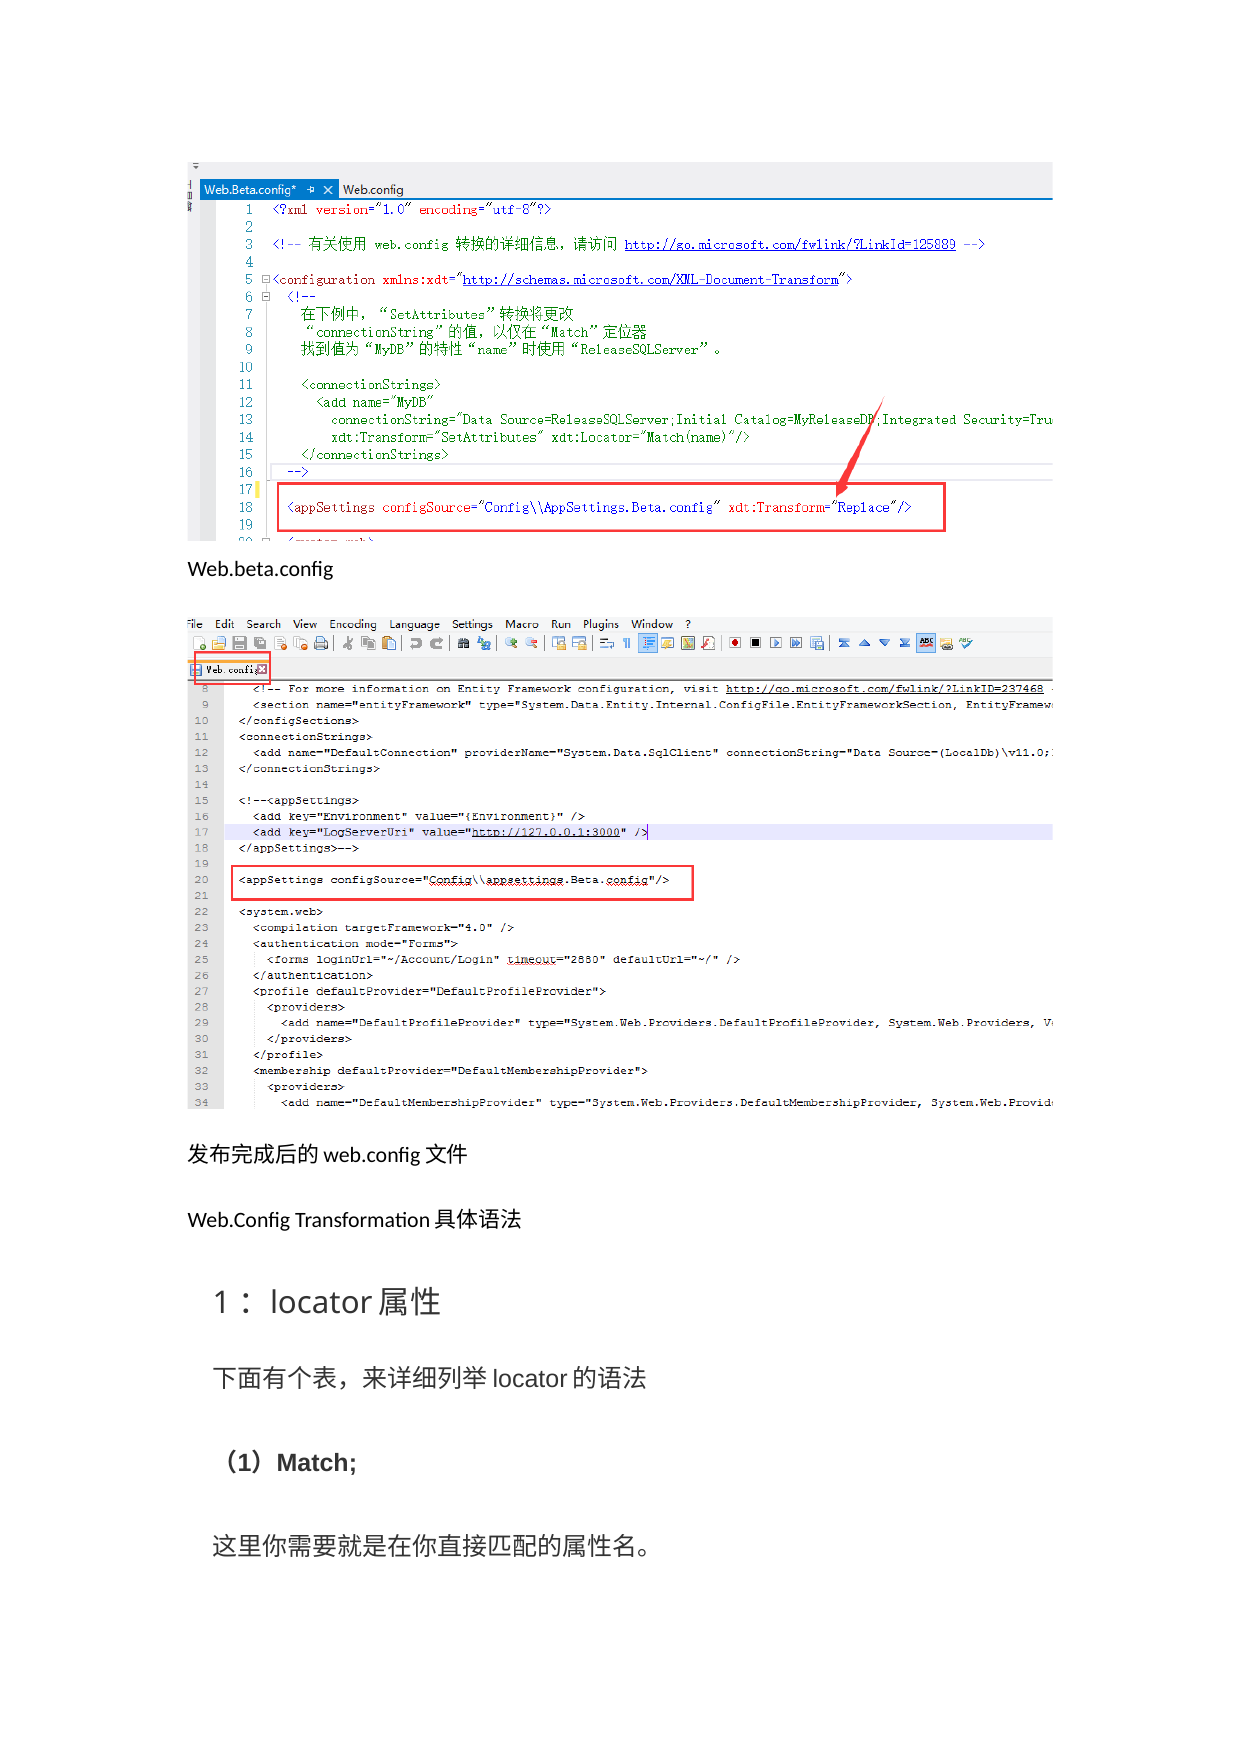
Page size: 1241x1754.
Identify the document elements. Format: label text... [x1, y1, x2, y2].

text Web.Config Transformation具体语法 [187, 1202, 1053, 1234]
picture [187, 162, 1053, 541]
text Web.beta.config [187, 552, 1053, 584]
text 发布完成后的web.config文件 [187, 1137, 1053, 1169]
subtitle 1 ：locator属性 [187, 1267, 1053, 1332]
picture [187, 617, 1053, 1109]
text 这里你需要就是在你直接匹配的属性名。 [187, 1512, 1053, 1577]
text （1）Match; [187, 1428, 1053, 1493]
text 下面有个表，来详细列举locator的语法 [187, 1344, 1053, 1409]
